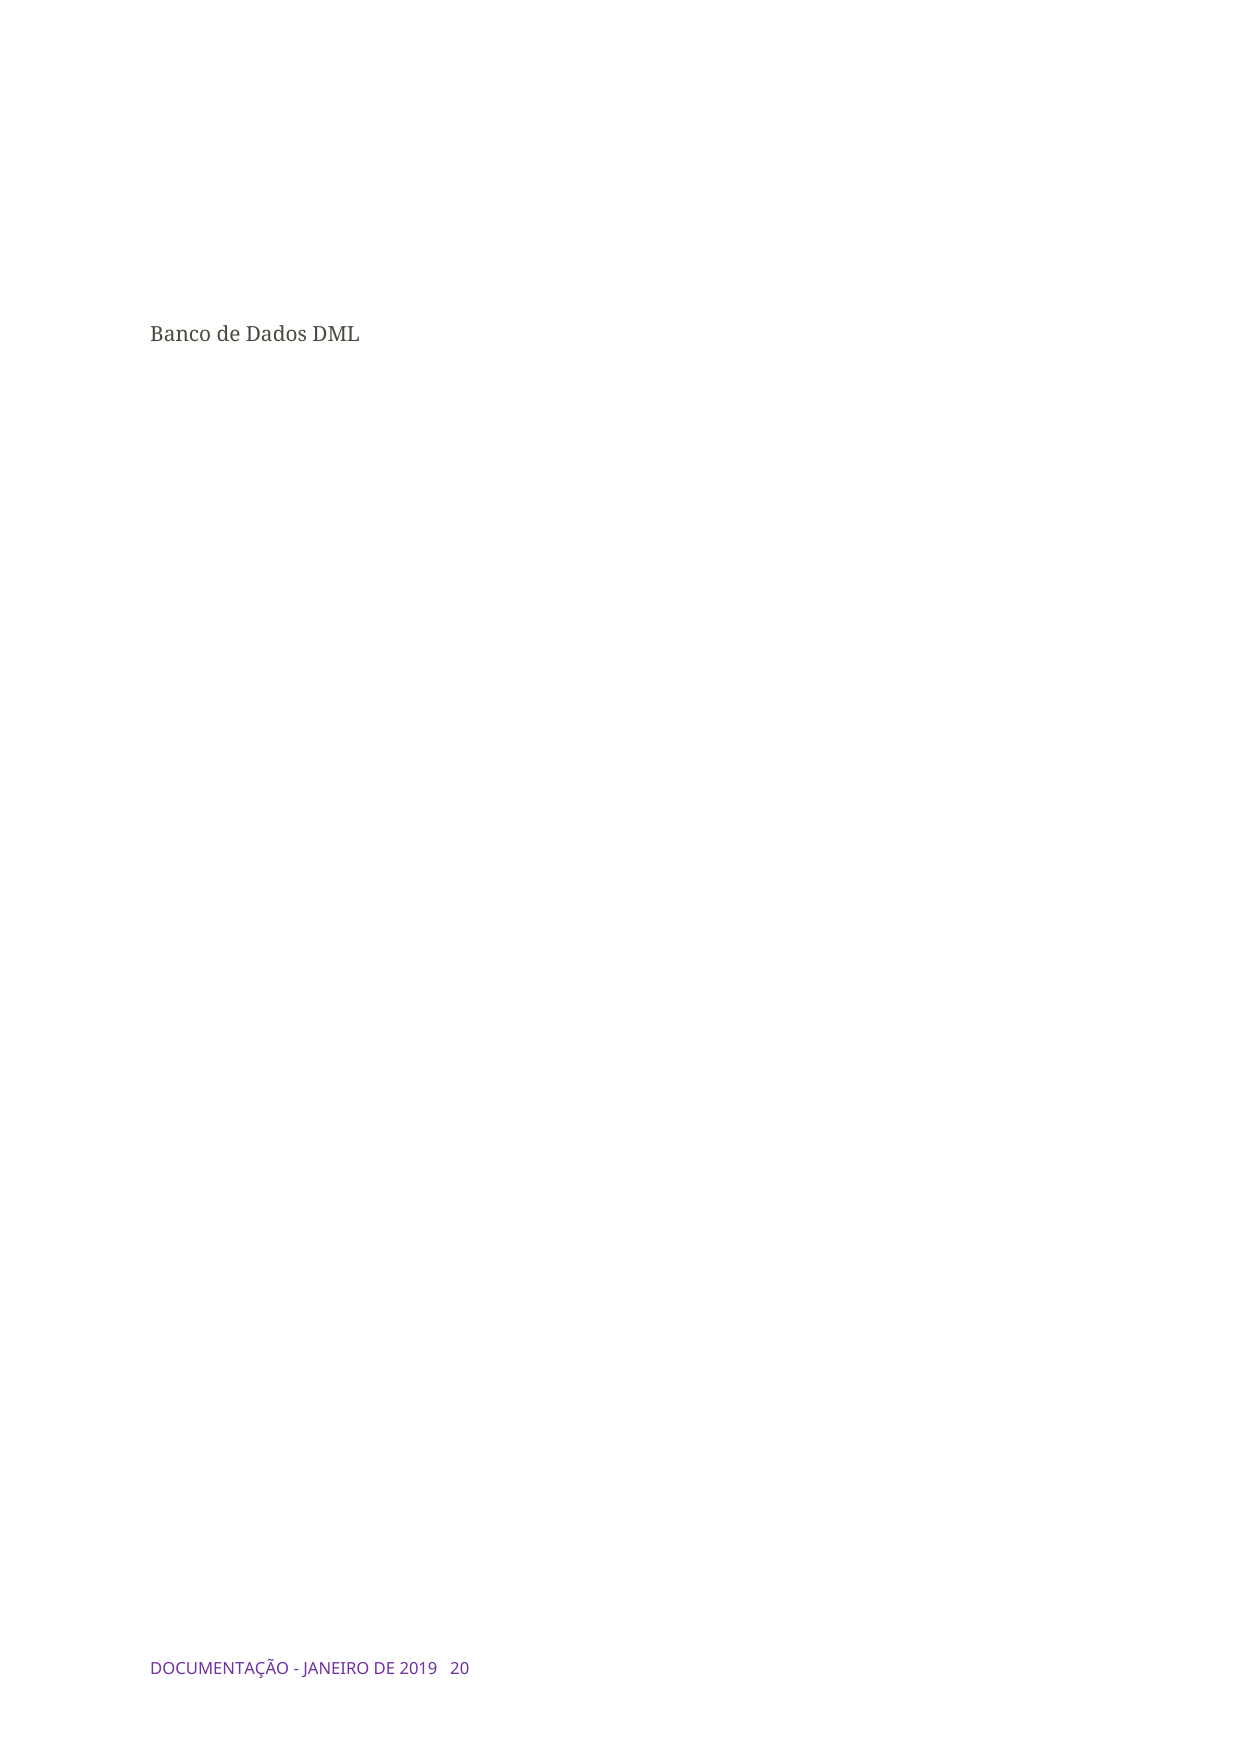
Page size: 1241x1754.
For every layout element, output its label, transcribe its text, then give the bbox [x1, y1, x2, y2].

text Banco de Dados DML [150, 319, 1090, 347]
